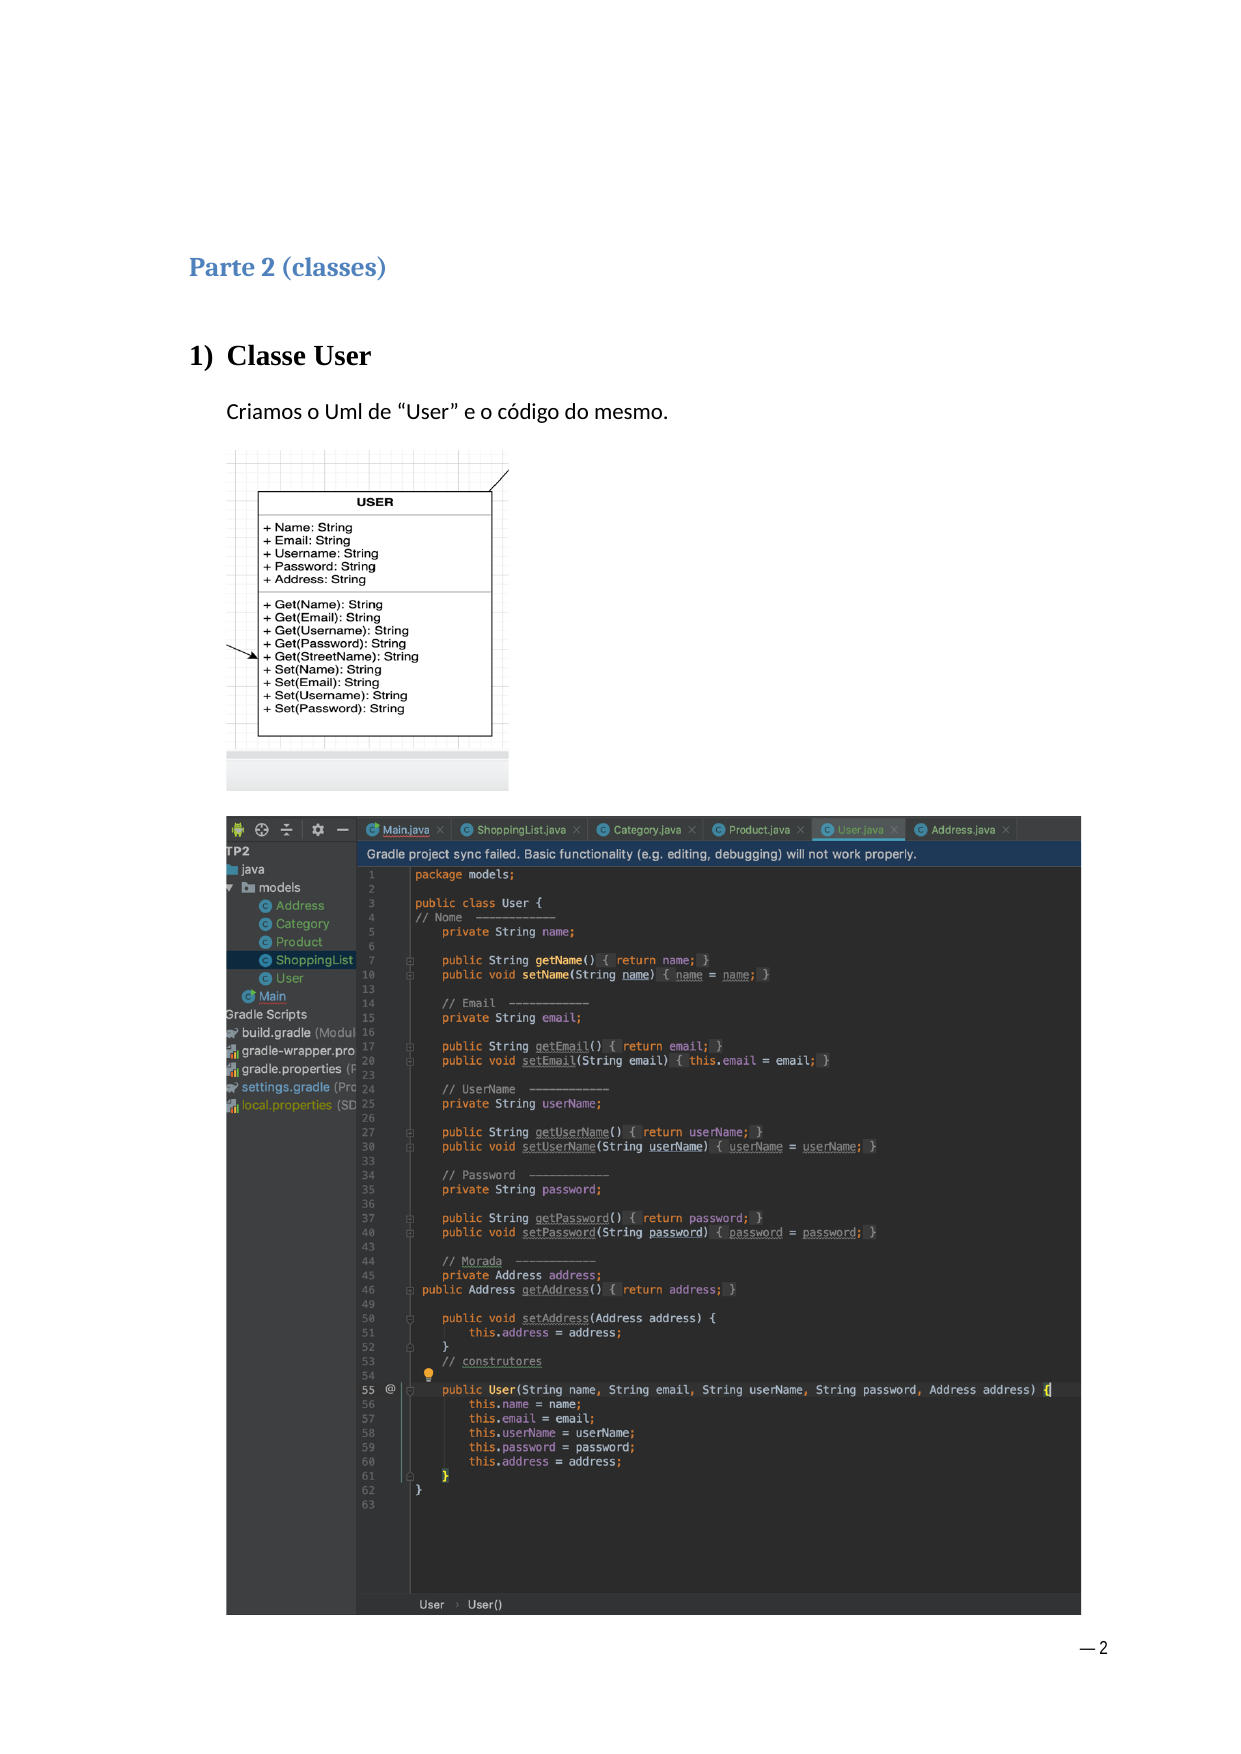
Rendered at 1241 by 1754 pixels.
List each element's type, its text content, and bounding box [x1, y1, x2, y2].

subtitle Parte 2 (classes) [189, 252, 1110, 283]
list Classe User [189, 338, 1110, 371]
text Criamos o Uml de “User” e o código do mesmo. [226, 397, 1110, 425]
picture [226, 450, 509, 791]
picture [226, 816, 1082, 1615]
